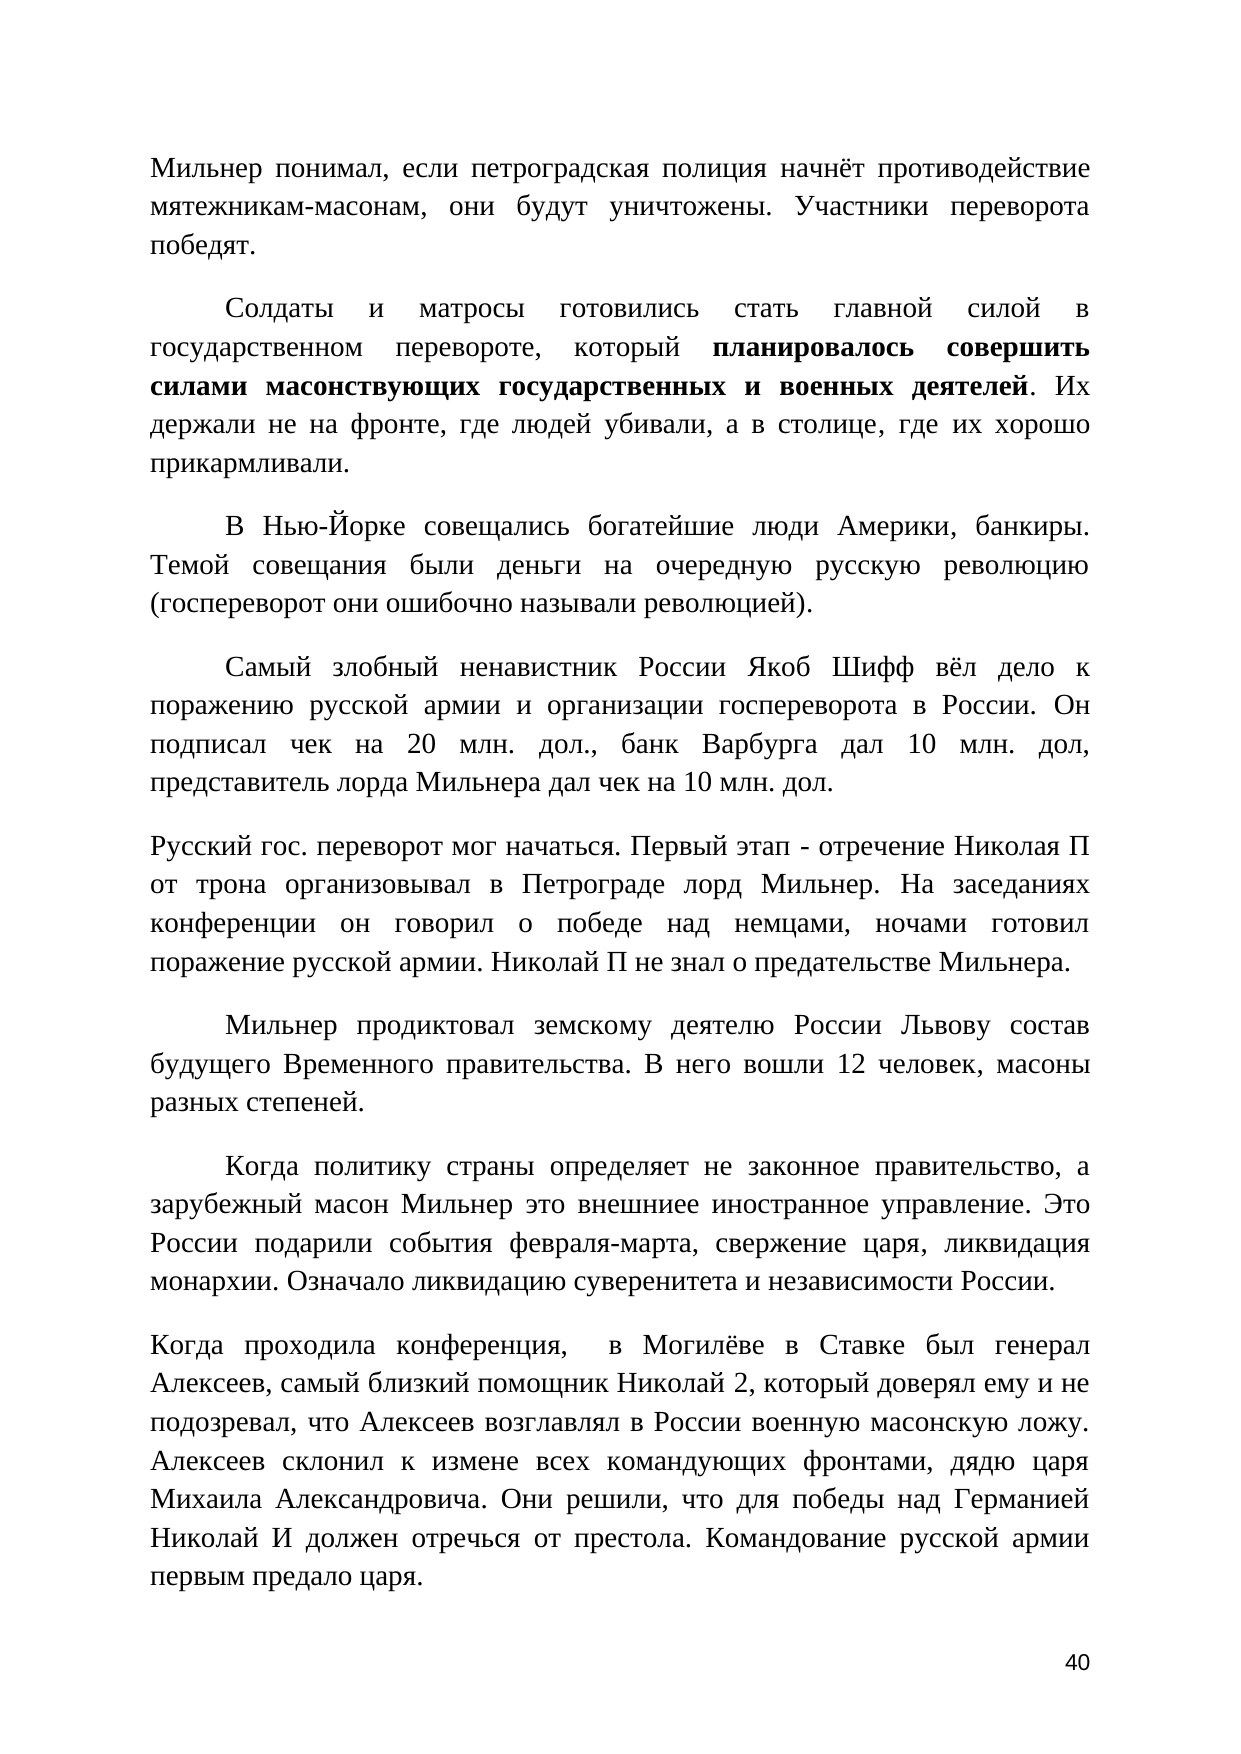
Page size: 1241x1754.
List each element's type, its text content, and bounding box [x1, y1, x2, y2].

text Русский гос. переворот мог начаться. Первый этап - отречение Николая П от трона организовывал в Петрограде лорд Мильнер. На заседаниях конференции он говорил о победе над немцами, ночами готовил поражение русской армии. Николай П не знал о предательстве Мильнера. [150, 828, 1090, 977]
text Самый злобный ненавистник России Якоб Шифф вёл дело к поражению русской армии и организации госпереворота в России. Он подписал чек на 20 млн. дол., банк Варбурга дал 10 млн. дол, представитель лорда Мильнера дал чек на 10 млн. дол. [150, 649, 1090, 798]
text Когда политику страны определяет не законное правительство, а зарубежный масон Мильнер это внешниее иностранное управление. Это России подарили события февраля-марта, свержение царя, ликвидация монархии. Означало ликвидацию суверенитета и независимости России. [150, 1148, 1090, 1297]
text Когда проходила конференция, в Могилёве в Ставке был генерал Алексеев, самый близкий помощник Николай 2, который доверял ему и не подозревал, что Алексеев возглавлял в России военную масонскую ложу. Алексеев склонил к измене всех командующих фронтами, дядю царя Михаила Александровича. Они решили, что для победы над Германией Николай И должен отречься от престола. Командование русской армии первым предало царя. [150, 1327, 1090, 1592]
text Солдаты и матросы готовились стать главной силой в государственном перевороте, который планировалось совершить силами масонствующих государственных и военных деятелей. Их держали не на фронте, где людей убивали, а в столице‚ где их хорошо прикармливали. [150, 291, 1090, 478]
text В Нью-Йорке совещались богатейшие люди Америки, банкиры. Темой совещания были деньги на очередную русскую революцию (госпереворот они ошибочно называли революцией). [150, 508, 1090, 619]
text Мильнер продиктовал земскому деятелю России Львову состав будущего Временного правительства. В него вошли 12 человек, масоны разных степеней. [150, 1007, 1090, 1118]
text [150, 150, 1090, 261]
